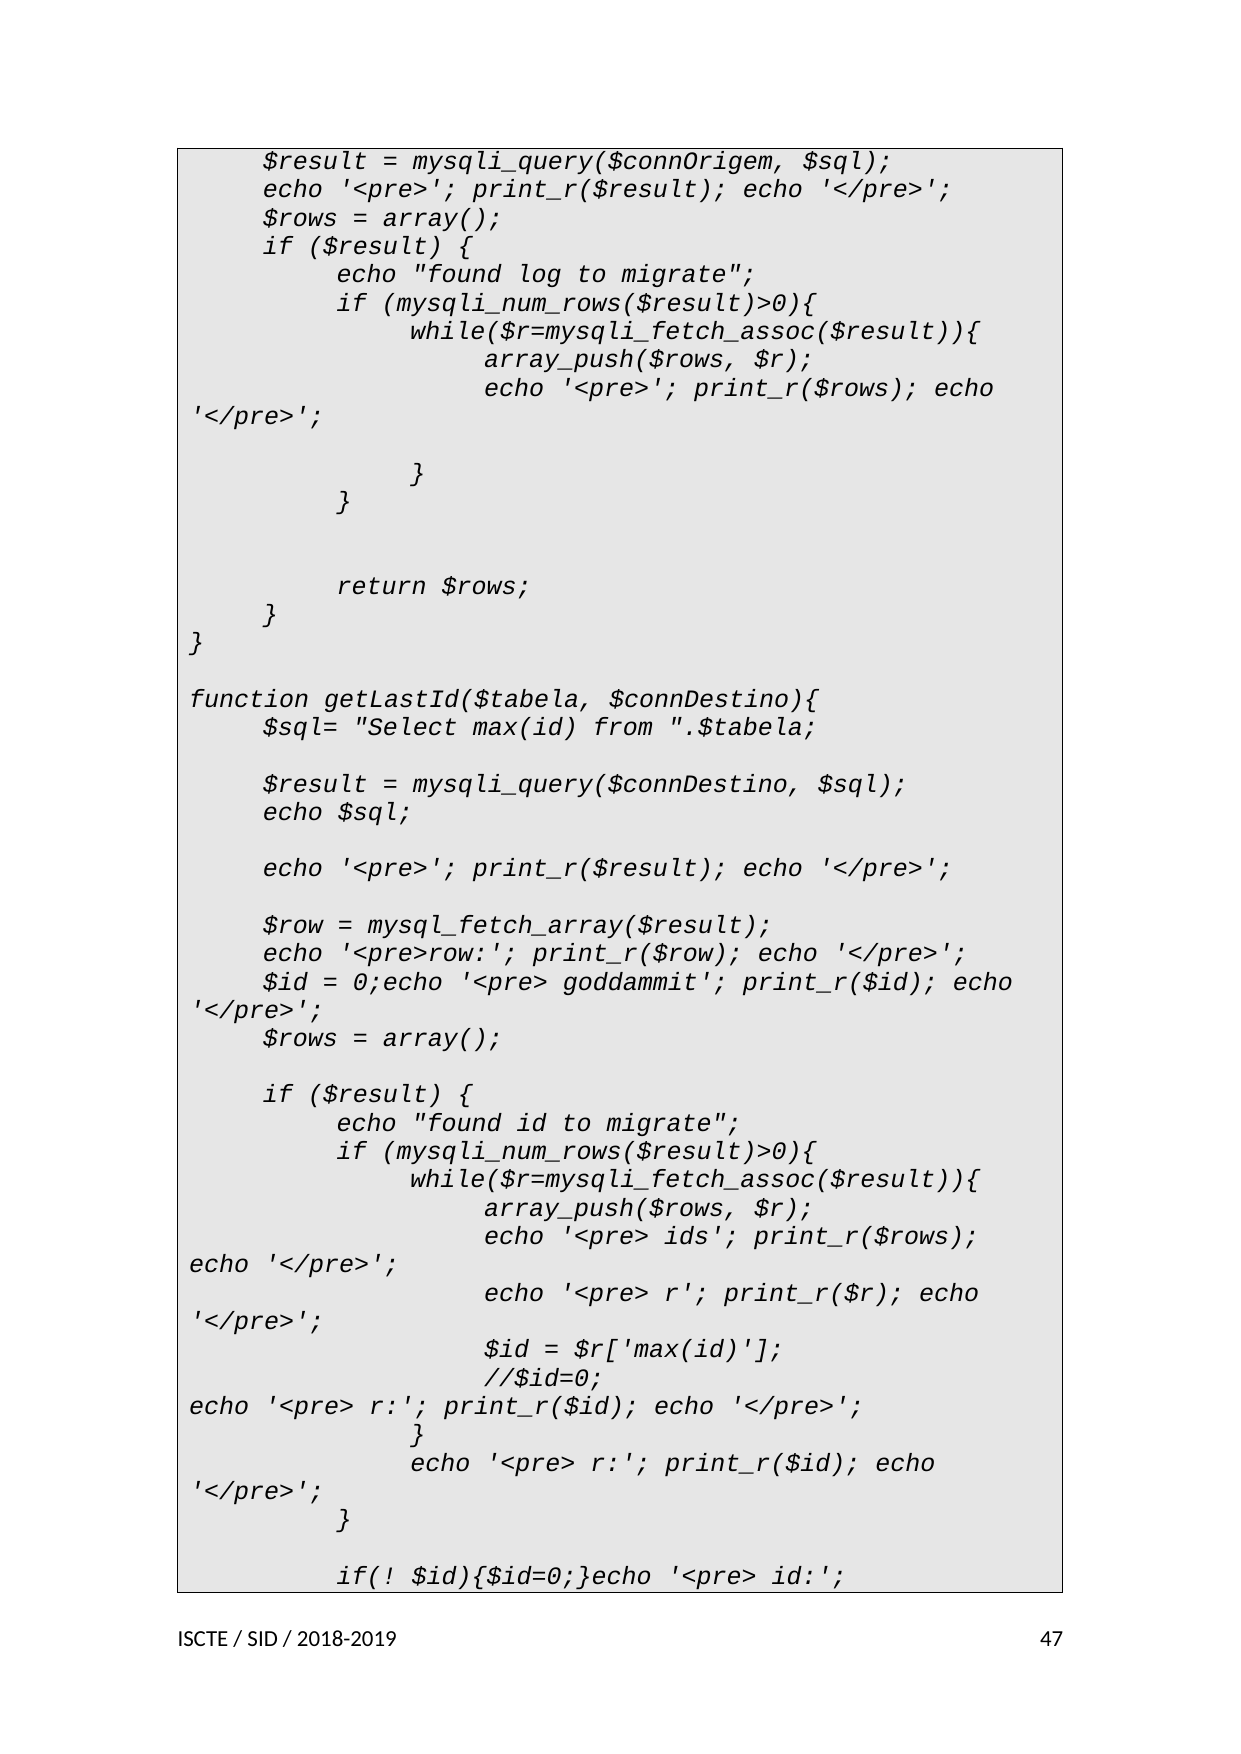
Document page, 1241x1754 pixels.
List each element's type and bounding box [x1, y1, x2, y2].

table_header [178, 149, 1062, 1592]
